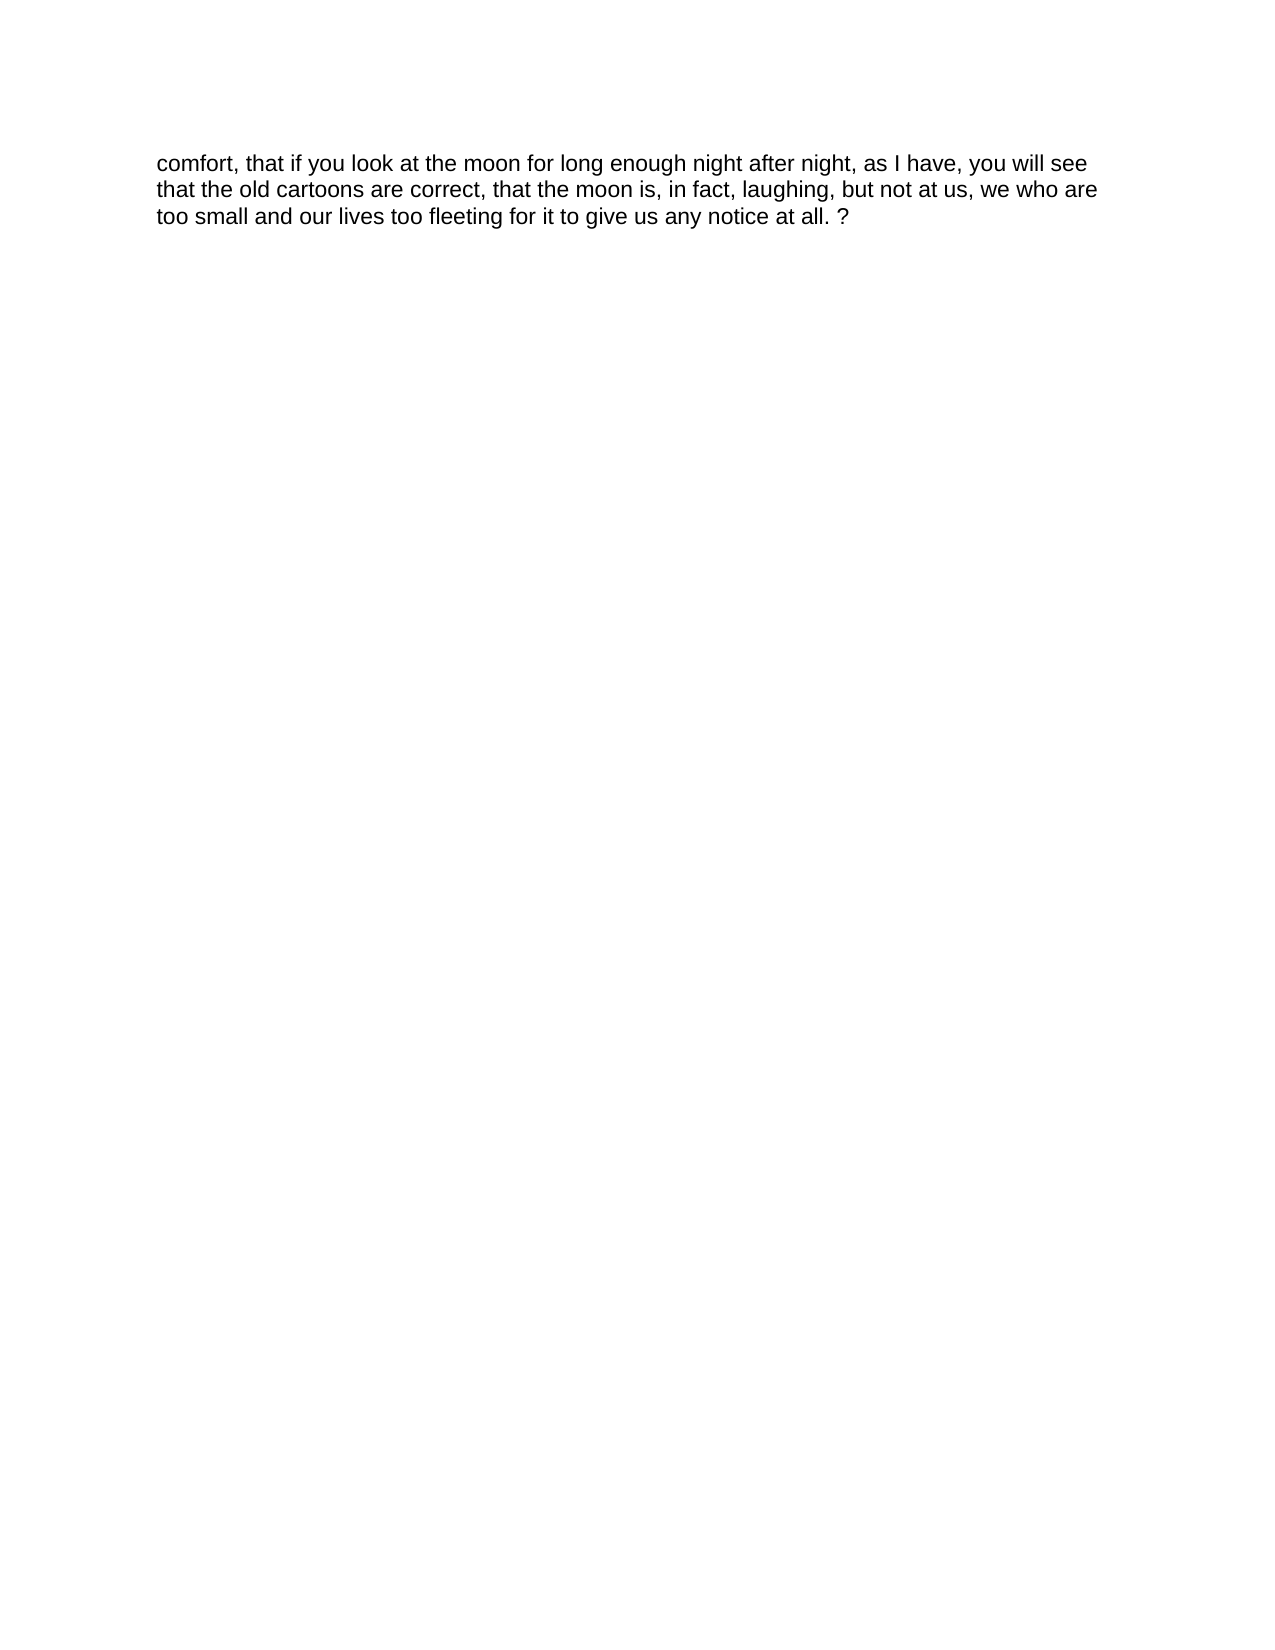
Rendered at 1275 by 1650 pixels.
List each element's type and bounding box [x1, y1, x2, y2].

text [156, 150, 1118, 229]
